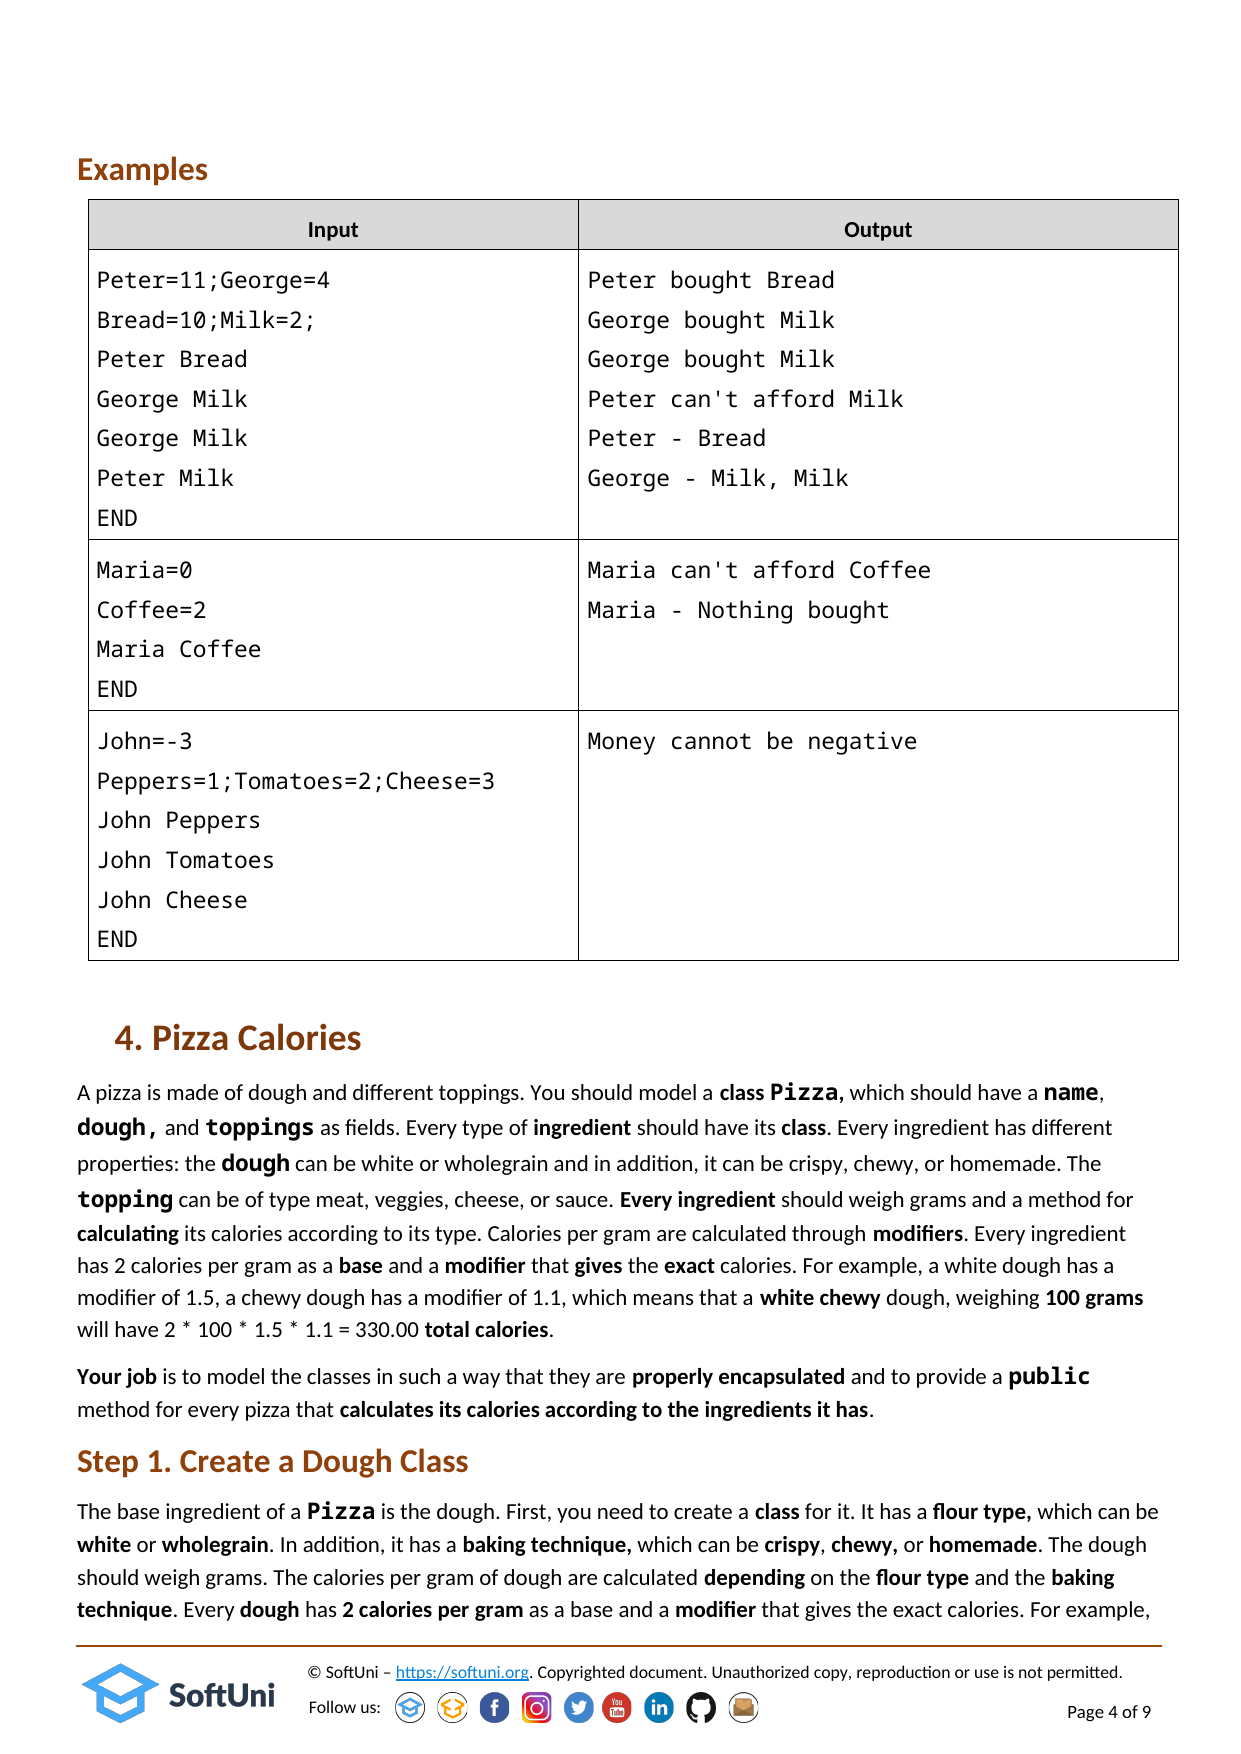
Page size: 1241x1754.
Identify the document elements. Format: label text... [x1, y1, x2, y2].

subtitle Examples [77, 148, 1163, 189]
picture [437, 1692, 468, 1723]
picture [522, 1692, 552, 1723]
picture [658, 1705, 667, 1714]
picture [479, 1692, 510, 1723]
text Step 1. Create a Dough Class [77, 1440, 1163, 1481]
table_cell Peter bought Bread George bought Milk George bought Milk Peter can't afford Milk Peter - Bread George - Milk, Milk [579, 250, 1178, 539]
text Your job is to model the classes in such a way that they are properly encapsulated and to provide a public method for every pizza that calculates its calories according to the ingredients it has. [77, 1360, 1163, 1423]
table_cell Maria=0 Coffee=2 Maria Coffee END [89, 540, 578, 710]
picture [395, 1692, 425, 1723]
picture [644, 1692, 653, 1701]
table_cell Maria can't afford Coffee Maria - Nothing bought [579, 540, 1178, 710]
table_header Output [579, 200, 1178, 249]
picture [728, 1692, 759, 1723]
picture [665, 1714, 674, 1723]
picture [564, 1692, 594, 1723]
picture [665, 1692, 674, 1701]
table_cell Money cannot be negative [579, 711, 1178, 960]
table_cell Peter=11;George=4 Bread=10;Milk=2; Peter Bread George Milk George Milk Peter Milk END [89, 250, 578, 539]
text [77, 1495, 1163, 1623]
picture [75, 1658, 281, 1729]
picture [644, 1714, 653, 1723]
picture [686, 1692, 716, 1723]
picture [602, 1692, 632, 1723]
table_header Input [89, 200, 578, 249]
subtitle Pizza Calories [114, 1014, 1163, 1060]
text A pizza is made of dough and different toppings. You should model a class Pizza, which should have a name, dough, and toppings as fields. Every type of ingredient should have its class. Every ingredient has different properties: the dough can be white or wholegrain and in addition, it can be crispy, chewy, or homemade. The topping can be of type meat, veggies, cheese, or sauce. Every ingredient should weigh grams and a method for calculating its calories according to its type. Calories per gram are calculated through modifiers. Every ingredient has 2 calories per gram as a base and a modifier that gives the exact calories. For example, a white dough has a modifier of 1.5, a chewy dough has a modifier of 1.1, which means that a white chewy dough, weighing 100 grams will have 2 * 100 * 1.5 * 1.1 = 330.00 total calories. [77, 1075, 1163, 1343]
table_cell John=-3 Peppers=1;Tomatoes=2;Cheese=3 John Peppers John Tomatoes John Cheese END [89, 711, 578, 960]
